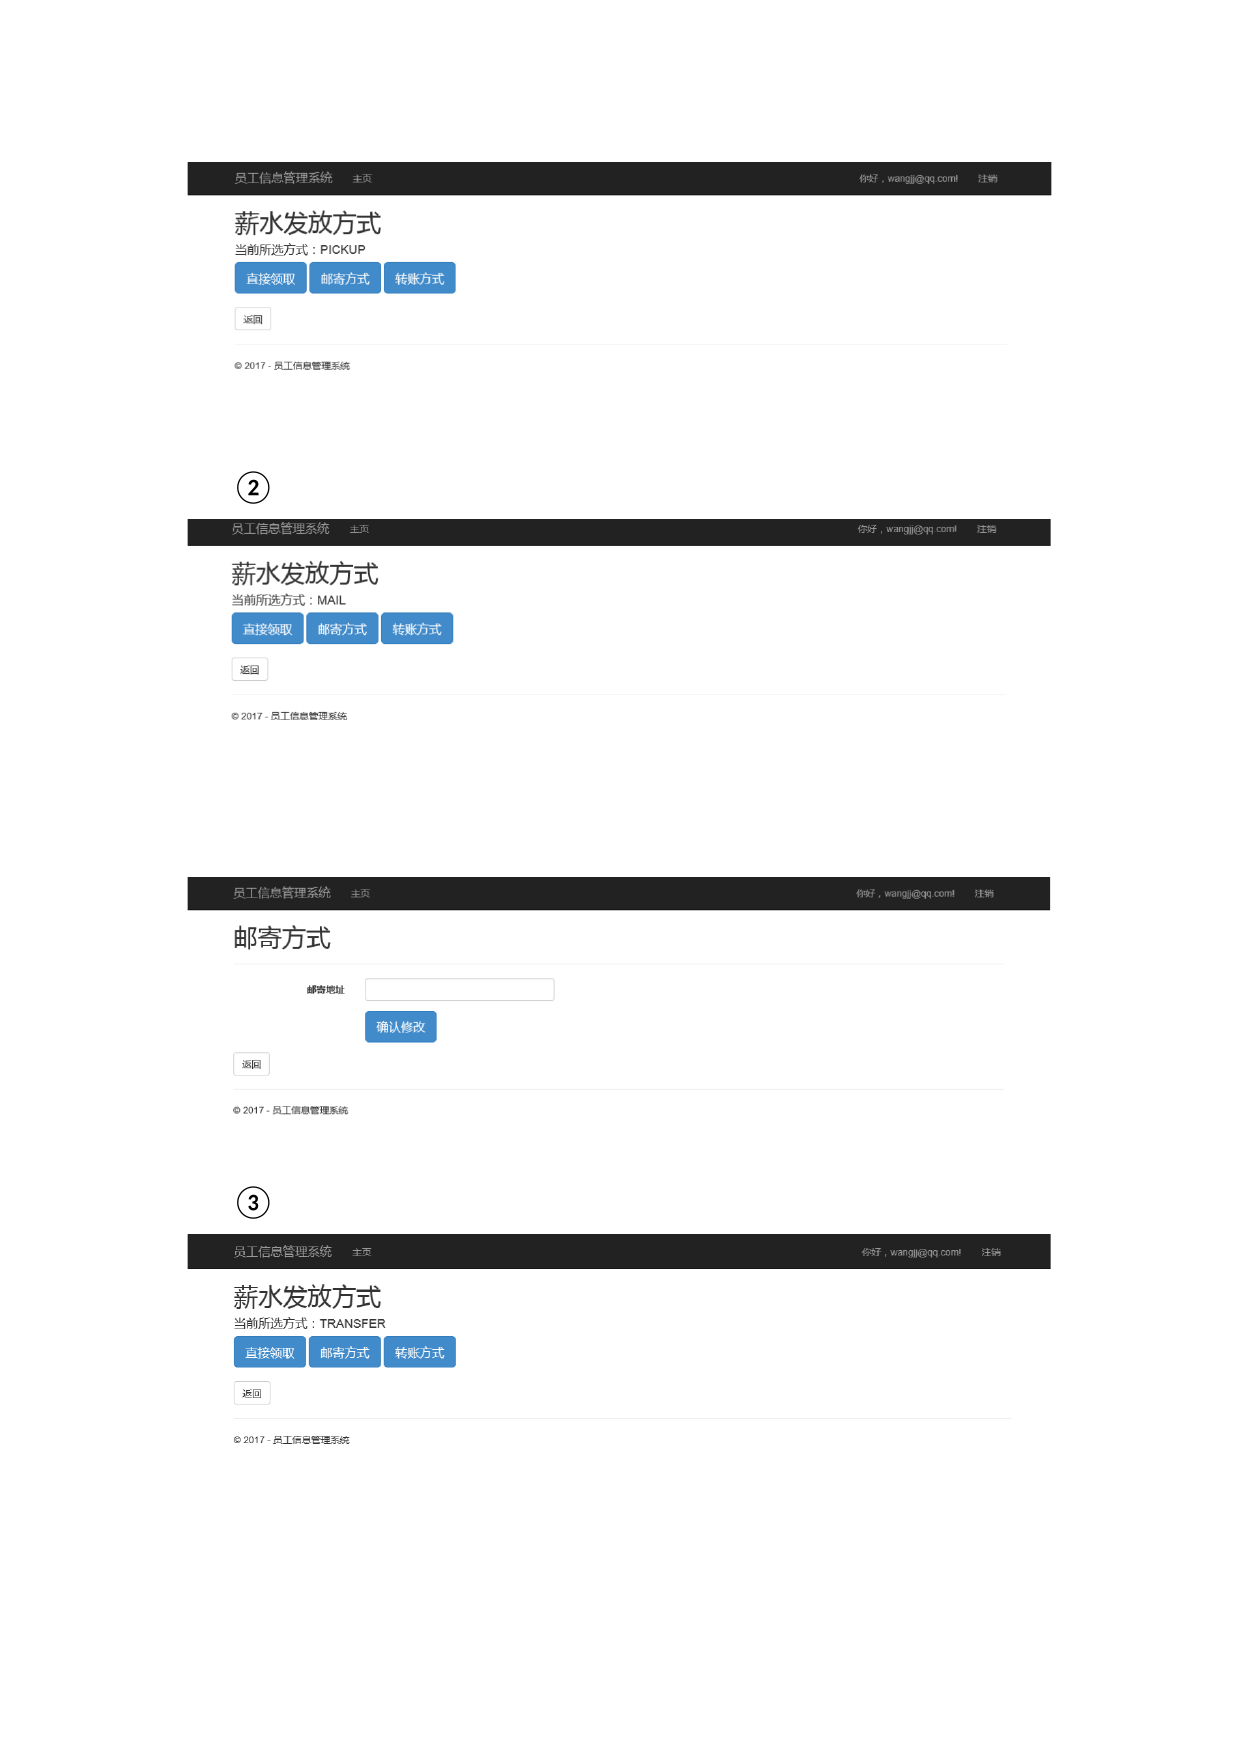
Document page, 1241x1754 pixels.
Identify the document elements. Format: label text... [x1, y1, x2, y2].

picture [187, 1234, 1051, 1570]
picture [187, 877, 1051, 1143]
picture [187, 519, 1051, 854]
picture [187, 162, 1052, 430]
